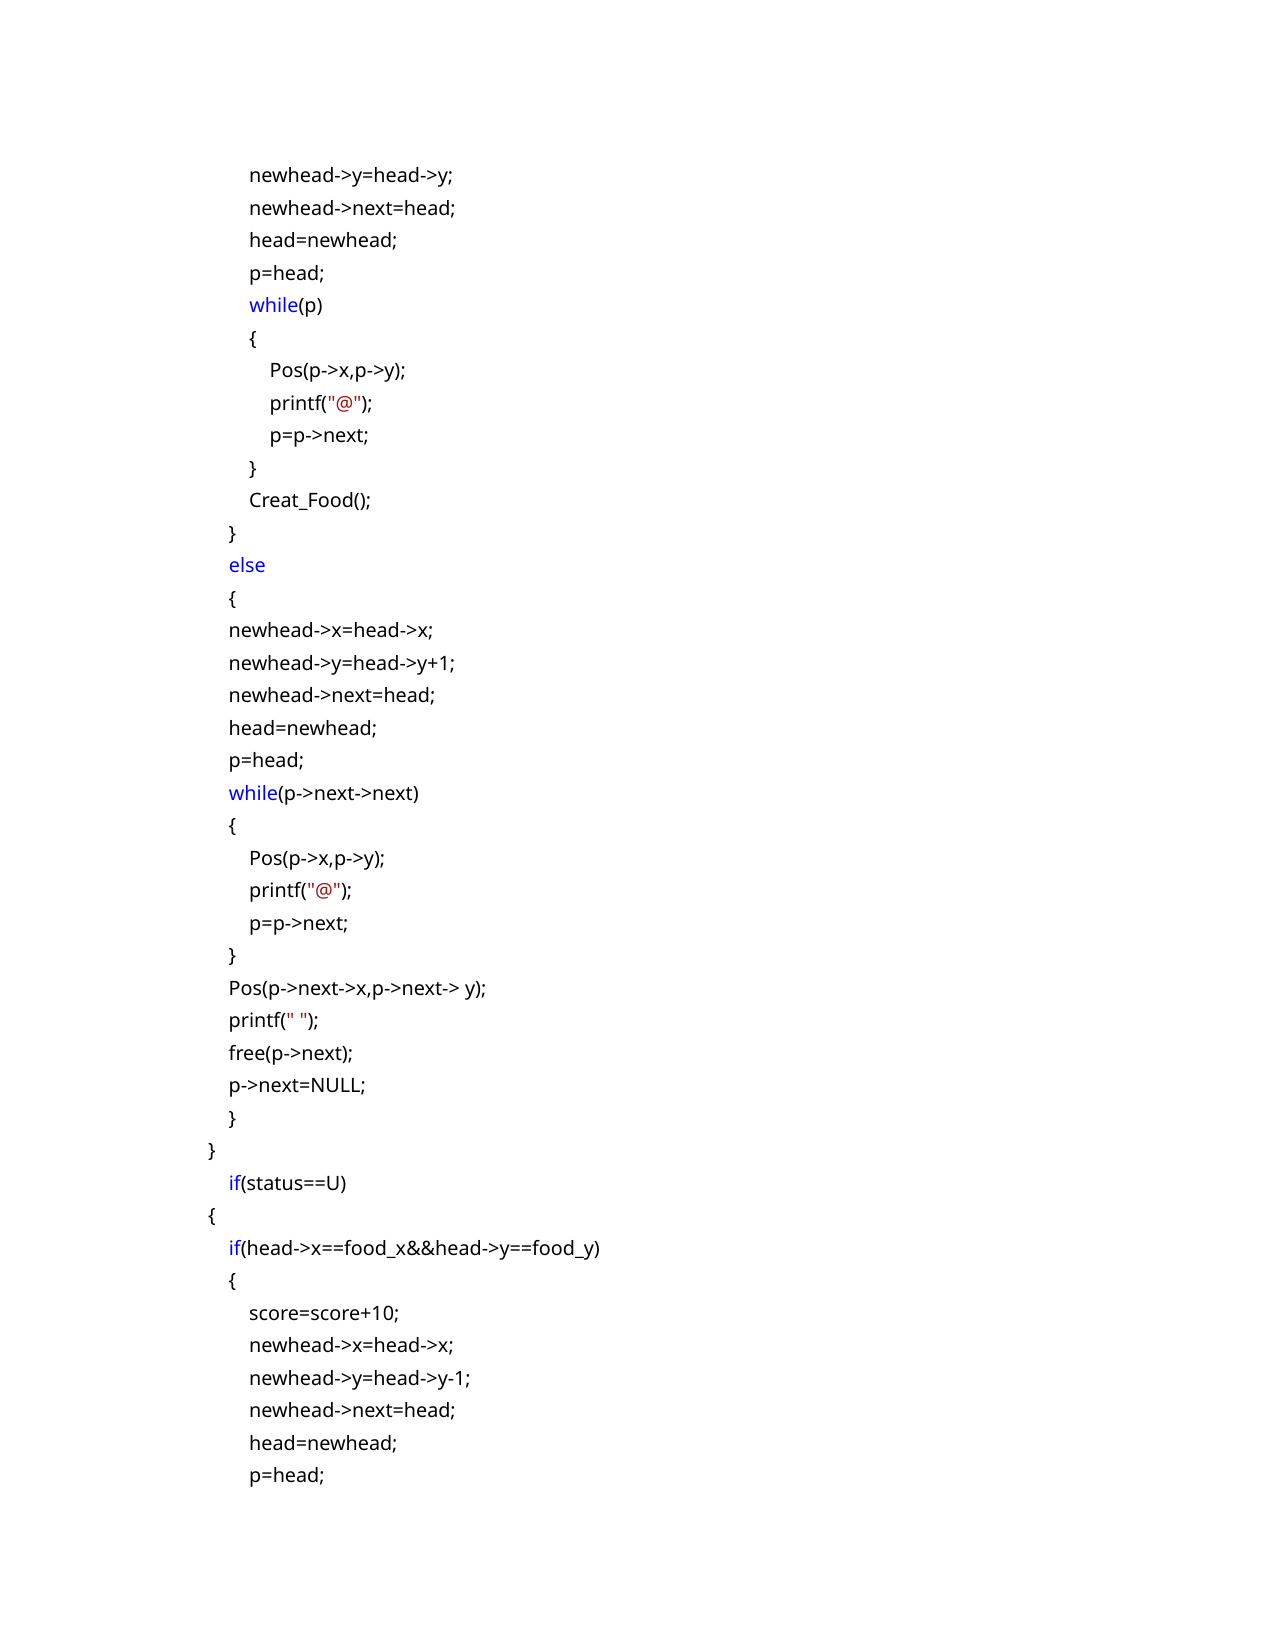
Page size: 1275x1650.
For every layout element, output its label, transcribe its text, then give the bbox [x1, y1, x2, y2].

text head=newhead; [187, 711, 1087, 744]
text } [187, 939, 1087, 971]
text Pos(p->x,p->y); [187, 354, 1087, 386]
text { [187, 1264, 1087, 1296]
text { [187, 321, 1087, 354]
text newhead->next=head; [187, 679, 1087, 711]
text if(head->x==food_x&&head->y==food_y) [187, 1231, 1087, 1264]
text newhead->y=head->y-1; [187, 1361, 1087, 1394]
text p=head; [187, 1459, 1087, 1491]
text Creat_Food(); [187, 484, 1087, 516]
text else [187, 549, 1087, 581]
text printf("@"); [187, 874, 1087, 906]
text newhead->y=head->y; [187, 159, 1087, 191]
text newhead->next=head; [187, 1394, 1087, 1426]
text { [187, 581, 1087, 614]
text p=head; [187, 256, 1087, 289]
text score=score+10; [187, 1296, 1087, 1329]
text Pos(p->x,p->y); [187, 841, 1087, 874]
text p=p->next; [187, 906, 1087, 939]
text printf(" "); [187, 1004, 1087, 1036]
text newhead->y=head->y+1; [187, 646, 1087, 679]
text Pos(p->next->x,p->next-> y); [187, 971, 1087, 1004]
text printf("@"); [187, 386, 1087, 419]
text head=newhead; [187, 1426, 1087, 1459]
text p->next=NULL; [187, 1069, 1087, 1101]
text } [187, 516, 1087, 549]
text { [187, 809, 1087, 841]
text newhead->x=head->x; [187, 1329, 1087, 1361]
text { [187, 1199, 1087, 1231]
text } [187, 1101, 1087, 1134]
text newhead->x=head->x; [187, 614, 1087, 646]
text newhead->next=head; [187, 191, 1087, 224]
text } [187, 451, 1087, 484]
text while(p->next->next) [187, 776, 1087, 809]
text if(status==U) [187, 1166, 1087, 1199]
text free(p->next); [187, 1036, 1087, 1069]
text head=newhead; [187, 224, 1087, 256]
text } [187, 1134, 1087, 1166]
text while(p) [187, 289, 1087, 321]
text p=p->next; [187, 419, 1087, 451]
text p=head; [187, 744, 1087, 776]
